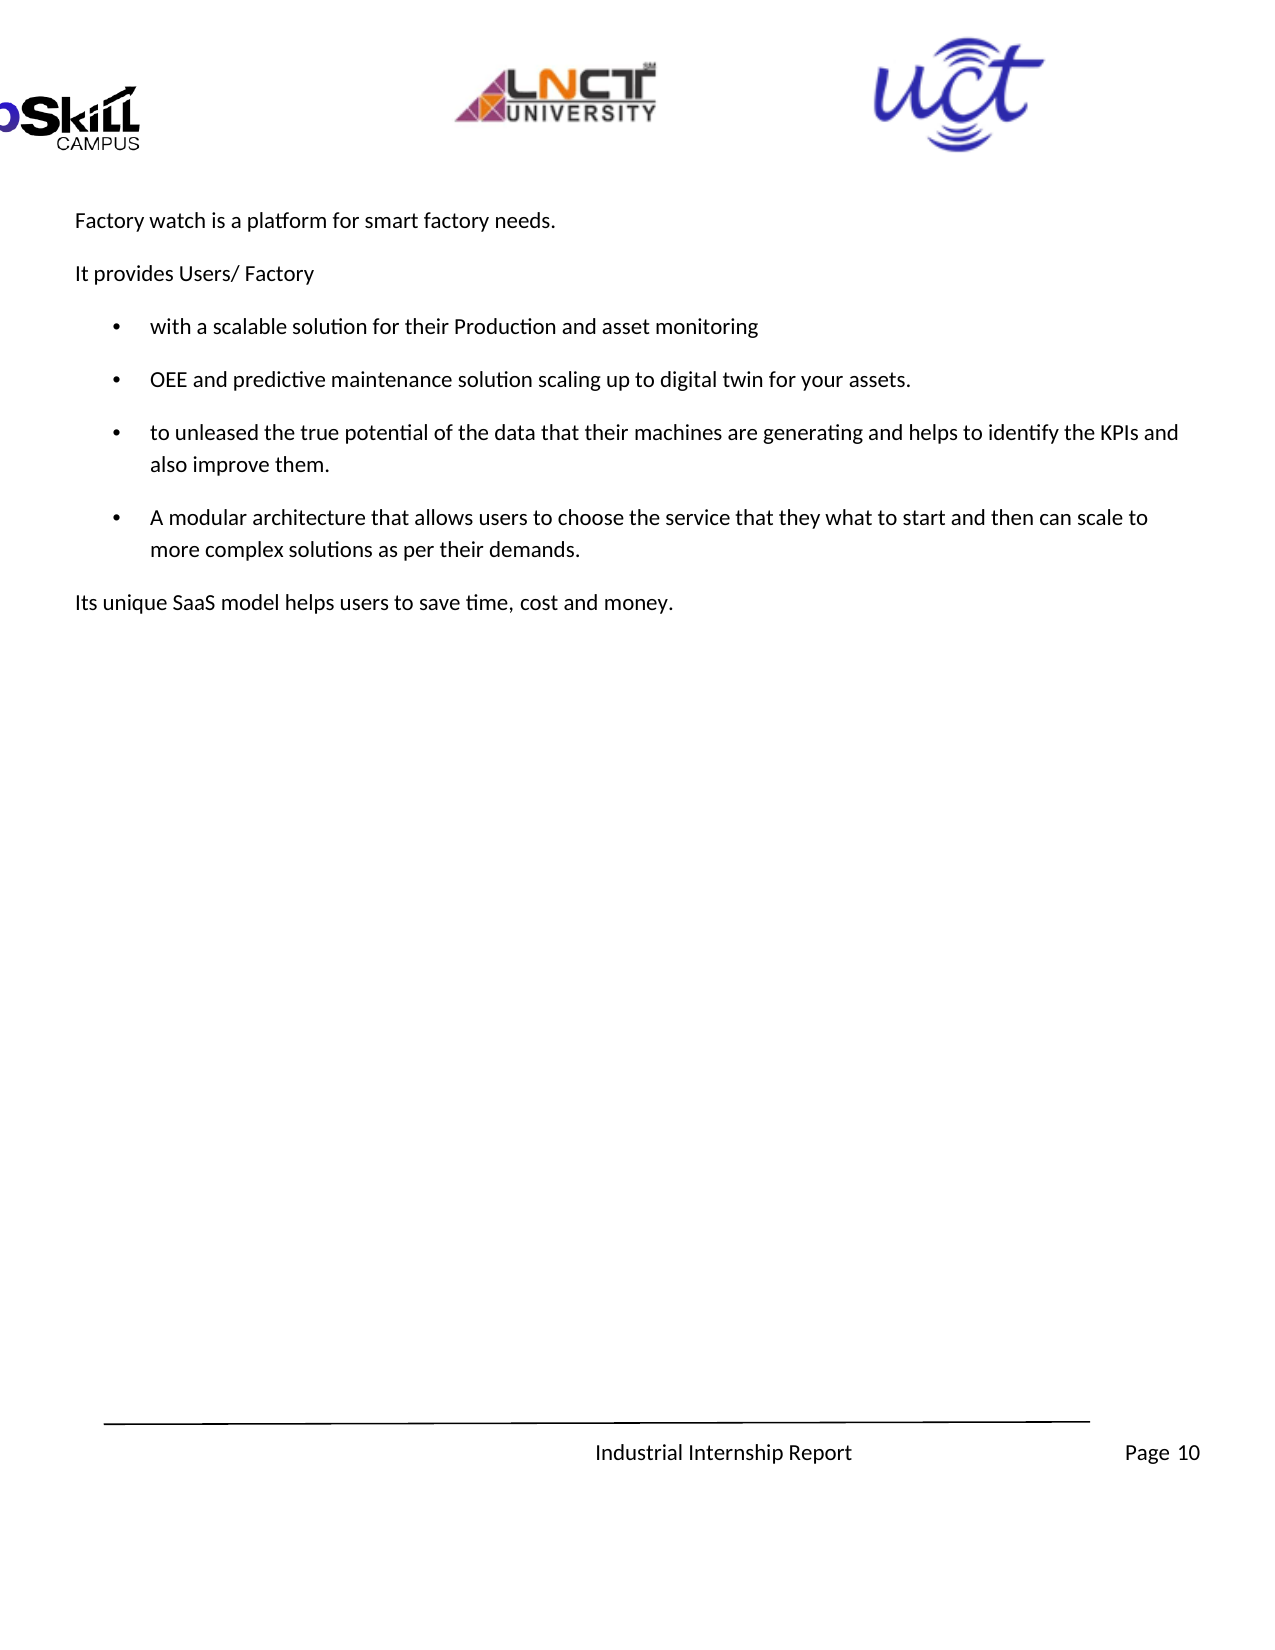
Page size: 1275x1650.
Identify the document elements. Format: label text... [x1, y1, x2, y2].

text Factory watch is a platform for smart factory needs. [75, 206, 1200, 234]
text Its unique SaaS model helps users to save time, cost and money. [75, 588, 1200, 617]
text It provides Users/ Factory [75, 259, 1200, 287]
list A modular architecture that allows users to choose the service that they what to start and then can scale to more complex solutions as per their demands. [112, 503, 1200, 563]
list OEE and predictive maintenance solution scaling up to digital twin for your assets. [112, 365, 1200, 393]
list with a scalable solution for their Production and asset monitoring [112, 312, 1200, 340]
picture [871, 28, 1050, 154]
picture [0, 73, 171, 154]
list to unleased the true potential of the data that their machines are generating and helps to identify the KPIs and also improve them. [112, 418, 1200, 478]
picture [386, 28, 739, 154]
